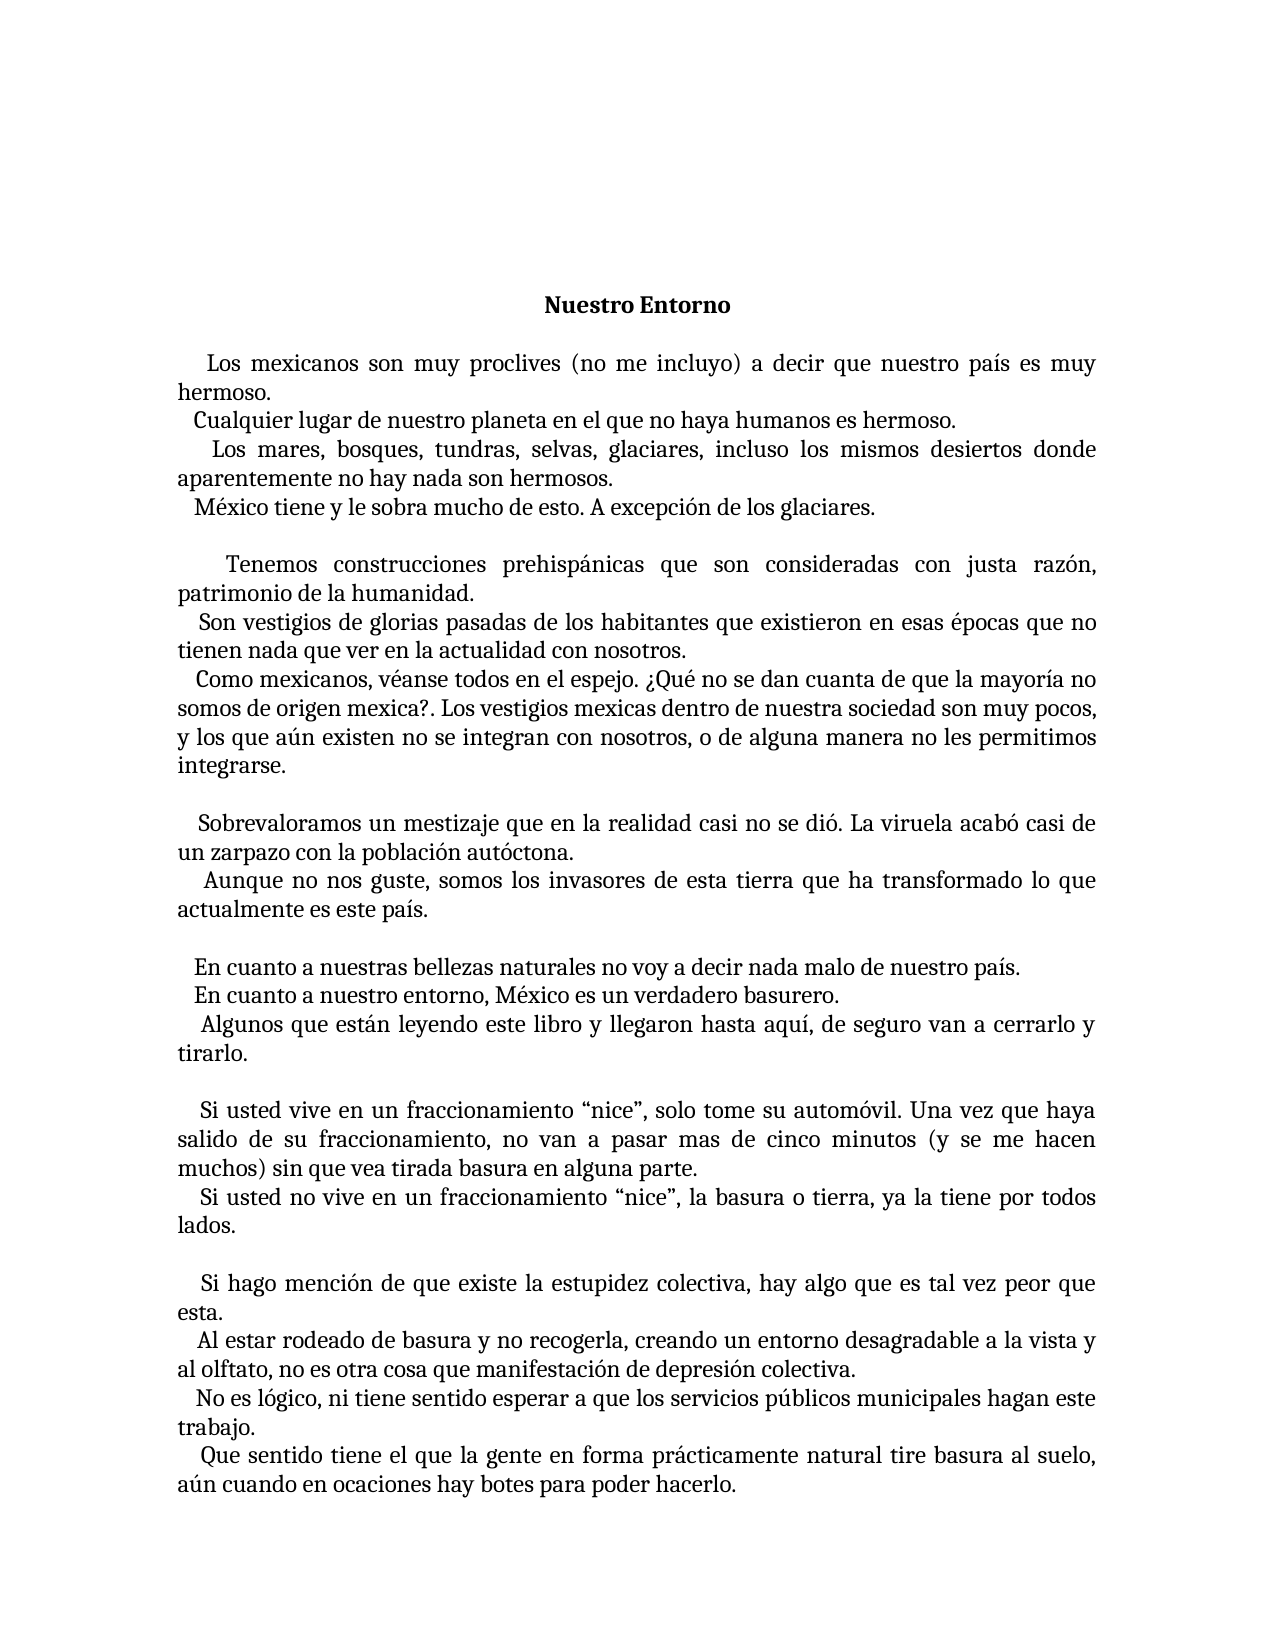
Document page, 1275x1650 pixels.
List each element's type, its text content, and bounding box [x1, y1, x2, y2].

text Aunque no nos guste, somos los invasores de esta tierra que ha transformado lo que actualmente es este país. [177, 866, 1098, 924]
text Como mexicanos, véanse todos en el espejo. ¿Qué no se dan cuanta de que la mayoría no somos de origen mexica?. Los vestigios mexicas dentro de nuestra sociedad son muy pocos, y los que aún existen no se integran con nosotros, o de alguna manera no les permitimos integrarse. [177, 665, 1098, 780]
text En cuanto a nuestras bellezas naturales no voy a decir nada malo de nuestro país. [177, 953, 1098, 981]
text Cualquier lugar de nuestro planeta en el que no haya humanos es hermoso. [177, 406, 1098, 435]
text Los mares, bosques, tundras, selvas, glaciares, incluso los mismos desiertos donde aparentemente no hay nada son hermosos. [177, 435, 1098, 493]
text Que sentido tiene el que la gente en forma prácticamente natural tire basura al suelo, aún cuando en ocaciones hay botes para poder hacerlo. [177, 1441, 1098, 1499]
text Sobrevaloramos un mestizaje que en la realidad casi no se dió. La viruela acabó casi de un zarpazo con la población autóctona. [177, 809, 1098, 866]
text En cuanto a nuestro entorno, México es un verdadero basurero. [177, 981, 1098, 1010]
text Algunos que están leyendo este libro y llegaron hasta aquí, de seguro van a cerrarlo y tirarlo. [177, 1010, 1098, 1068]
text Al estar rodeado de basura y no recogerla, creando un entorno desagradable a la vista y al olftato, no es otra cosa que manifestación de depresión colectiva. [177, 1326, 1098, 1384]
text No es lógico, ni tiene sentido esperar a que los servicios públicos municipales hagan este trabajo. [177, 1384, 1098, 1441]
text Tenemos construcciones prehispánicas que son consideradas con justa razón, patrimonio de la humanidad. [177, 550, 1098, 608]
text Si hago mención de que existe la estupidez colectiva, hay algo que es tal vez peor que esta. [177, 1269, 1098, 1326]
text Si usted no vive en un fraccionamiento “nice”, la basura o tierra, ya la tiene por todos lados. [177, 1183, 1098, 1240]
text Si usted vive en un fraccionamiento “nice”, solo tome su automóvil. Una vez que haya salido de su fraccionamiento, no van a pasar mas de cinco minutos (y se me hacen muchos) sin que vea tirada basura en alguna parte. [177, 1096, 1098, 1183]
text Nuestro Entorno [177, 291, 1098, 320]
text Son vestigios de glorias pasadas de los habitantes que existieron en esas épocas que no tienen nada que ver en la actualidad con nosotros. [177, 608, 1098, 665]
text México tiene y le sobra mucho de esto. A excepción de los glaciares. [177, 493, 1098, 521]
text Los mexicanos son muy proclives (no me incluyo) a decir que nuestro país es muy hermoso. [177, 349, 1098, 406]
